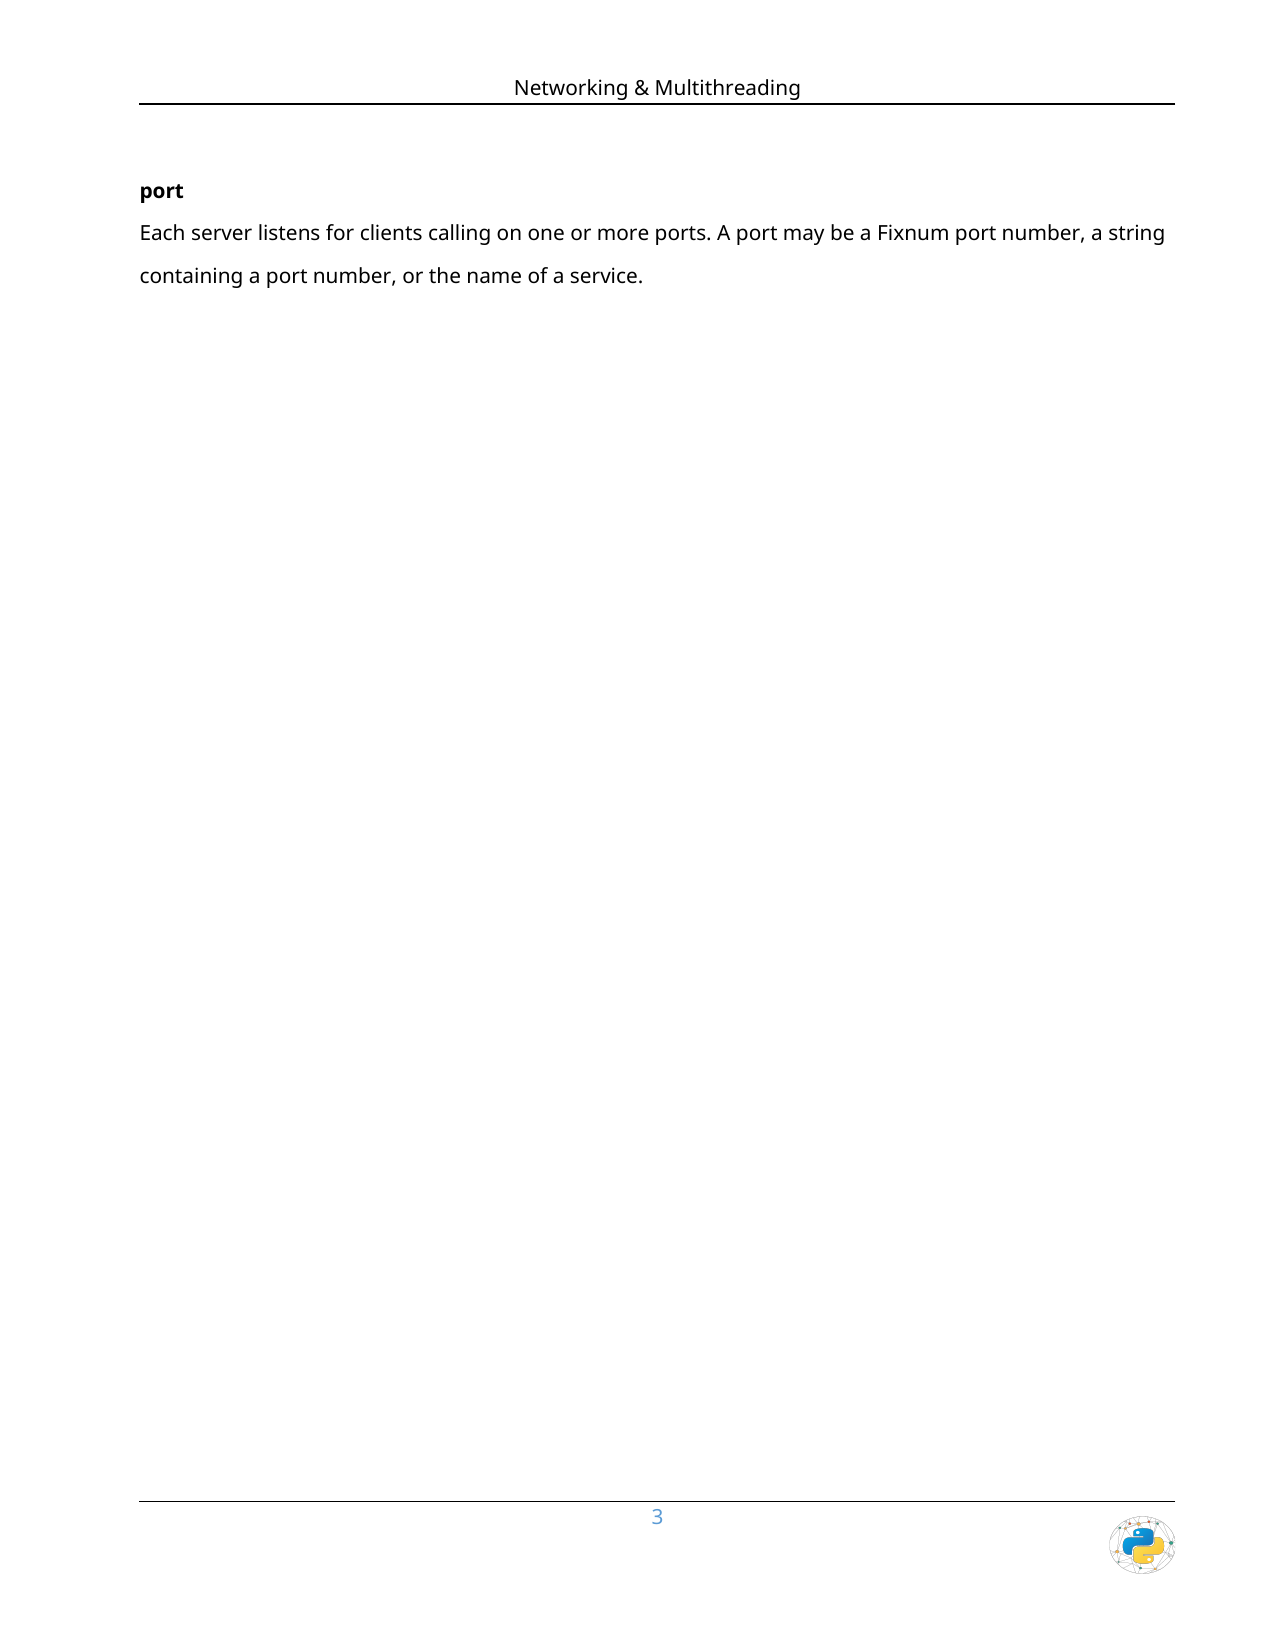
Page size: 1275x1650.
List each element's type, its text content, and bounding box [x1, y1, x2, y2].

text port [139, 176, 1175, 204]
picture [1109, 1516, 1176, 1574]
text Each server listens for clients calling on one or more ports. A port may be a Fixnum port number, a string containing a port number, or the name of a service. [139, 218, 1175, 289]
